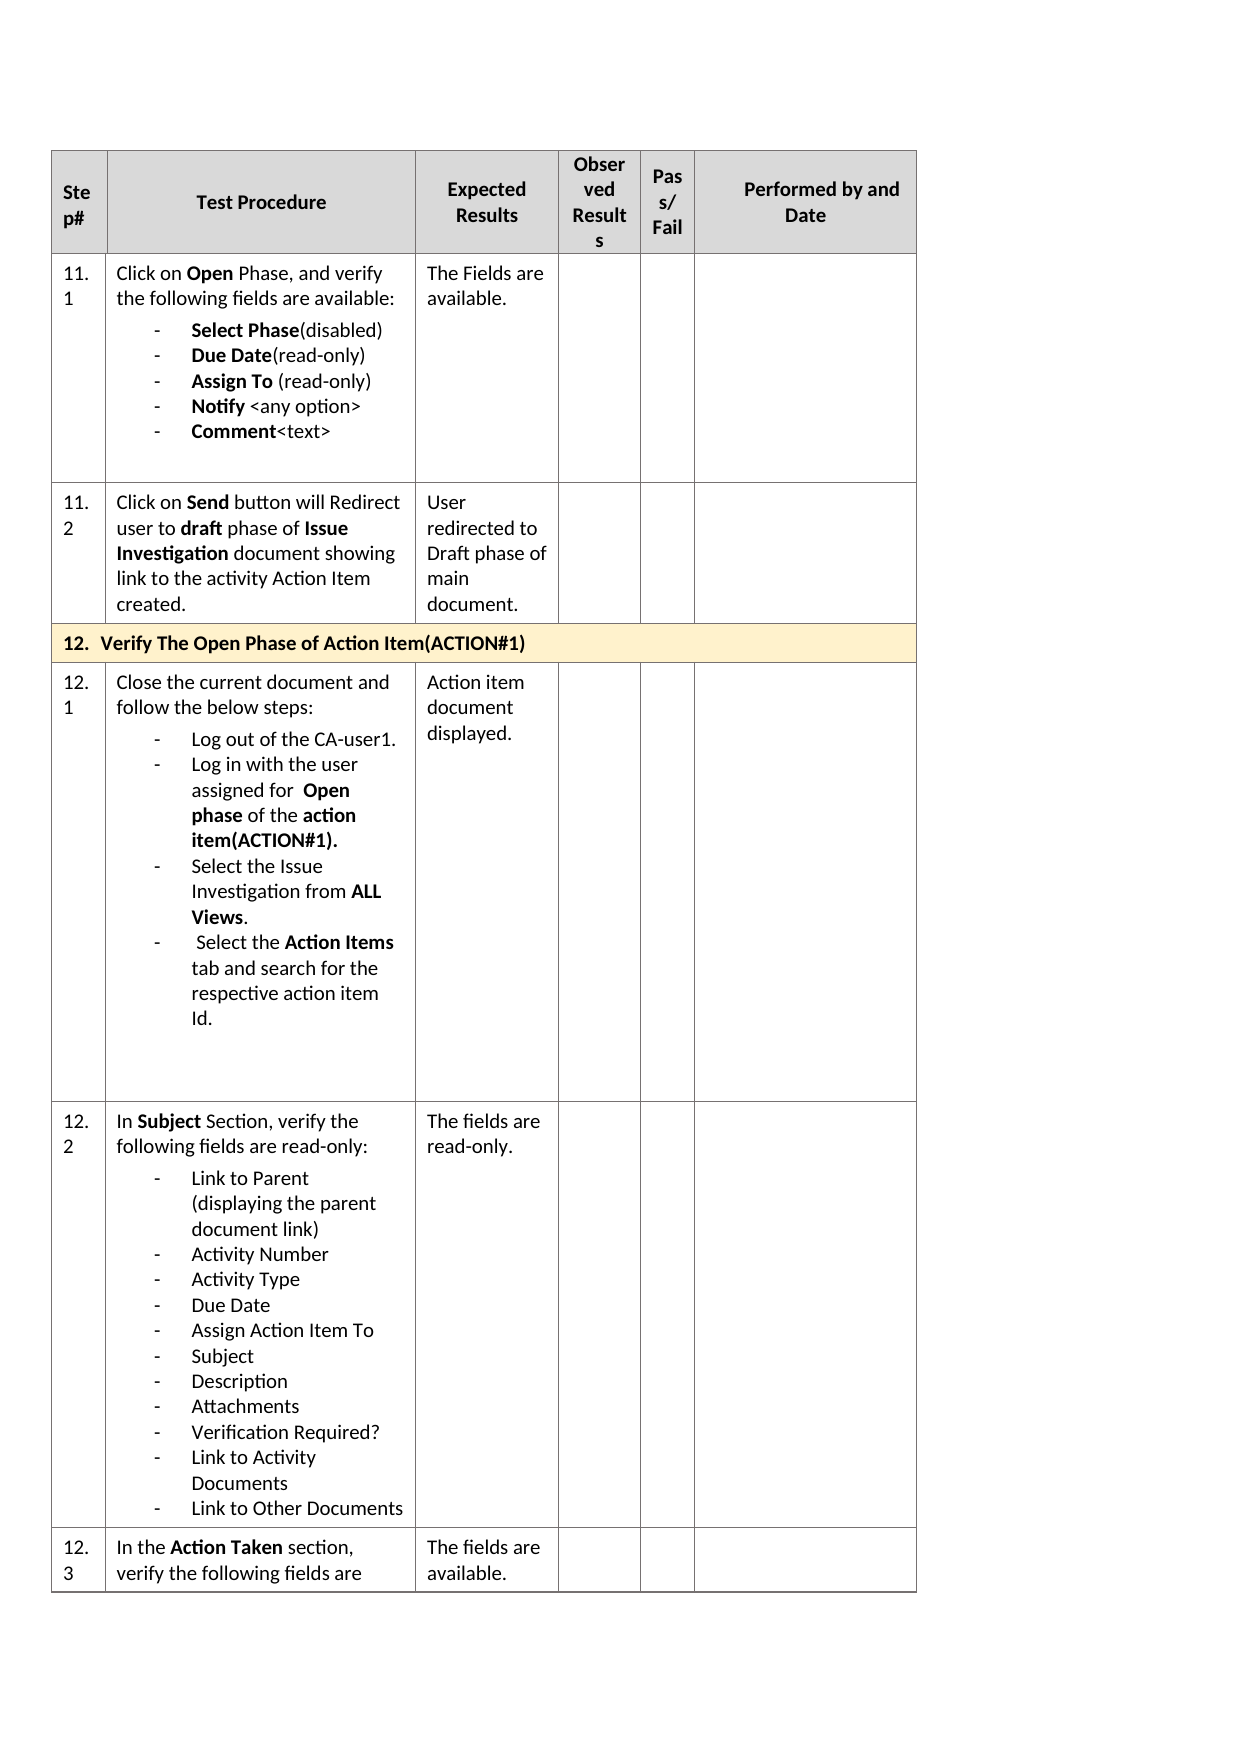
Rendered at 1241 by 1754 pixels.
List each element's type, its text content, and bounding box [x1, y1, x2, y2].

table_cell Action item document displayed. [416, 663, 558, 1101]
table_cell [695, 254, 916, 482]
table_cell [559, 663, 640, 1101]
table_header Observed Results [559, 151, 640, 253]
table_cell [695, 1528, 916, 1591]
table_cell [695, 1102, 916, 1527]
table_cell The fields are available. [416, 1528, 558, 1591]
table_cell [641, 663, 694, 1101]
table_cell The Fields are available. [416, 254, 558, 482]
table_header Step# [52, 151, 107, 253]
table_cell [695, 663, 916, 1101]
table_cell In Subject Section, verify the following fields are read-only: Link to Parent (displaying the parent document link) Activity Number Activity Type Due Date Assign Action Item To Subject Description Attachments Verification Required? Link to Activity Documents Link to Other Documents [106, 1102, 415, 1527]
table_cell [641, 1528, 694, 1591]
table_cell [559, 483, 640, 623]
table_cell [559, 1102, 640, 1527]
table_cell Verify The Open Phase of Action Item(ACTION#1) [52, 624, 916, 662]
table_header Expected Results [416, 151, 558, 253]
table_cell [559, 1528, 640, 1591]
table_cell User redirected to Draft phase of main document. [416, 483, 558, 623]
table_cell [106, 1528, 415, 1591]
table_cell 12.1 [52, 663, 105, 1101]
table_cell Close the current document and follow the below steps: Log out of the CA-user1. Log in with the user assigned for Open phase of the action item(ACTION#1). Select the Issue Investigation from ALL Views. Select the Action Items tab and search for the respective action item Id. [106, 663, 415, 1101]
table_cell [641, 1102, 694, 1527]
table_cell 11.2 [52, 483, 105, 623]
table_cell 12.3 [52, 1528, 105, 1591]
table_header Pass/ Fail [641, 151, 694, 253]
table_header Test Procedure [108, 151, 415, 253]
table_cell The fields are read-only. [416, 1102, 558, 1527]
table_cell 12.2 [52, 1102, 105, 1527]
table_cell Click on Send button will Redirect user to draft phase of Issue Investigation document showing link to the activity Action Item created. [106, 483, 415, 623]
table_cell [559, 254, 640, 482]
table_cell [641, 483, 694, 623]
table_header Performed by and Date [695, 151, 916, 253]
table_cell Click on Open Phase, and verify the following fields are available: Select Phase(disabled) Due Date(read-only) Assign To (read-only) Notify <any option> Comment<text> [106, 254, 415, 482]
table_cell [695, 483, 916, 623]
table_cell [641, 254, 694, 482]
table_cell 11.1 [52, 254, 105, 482]
